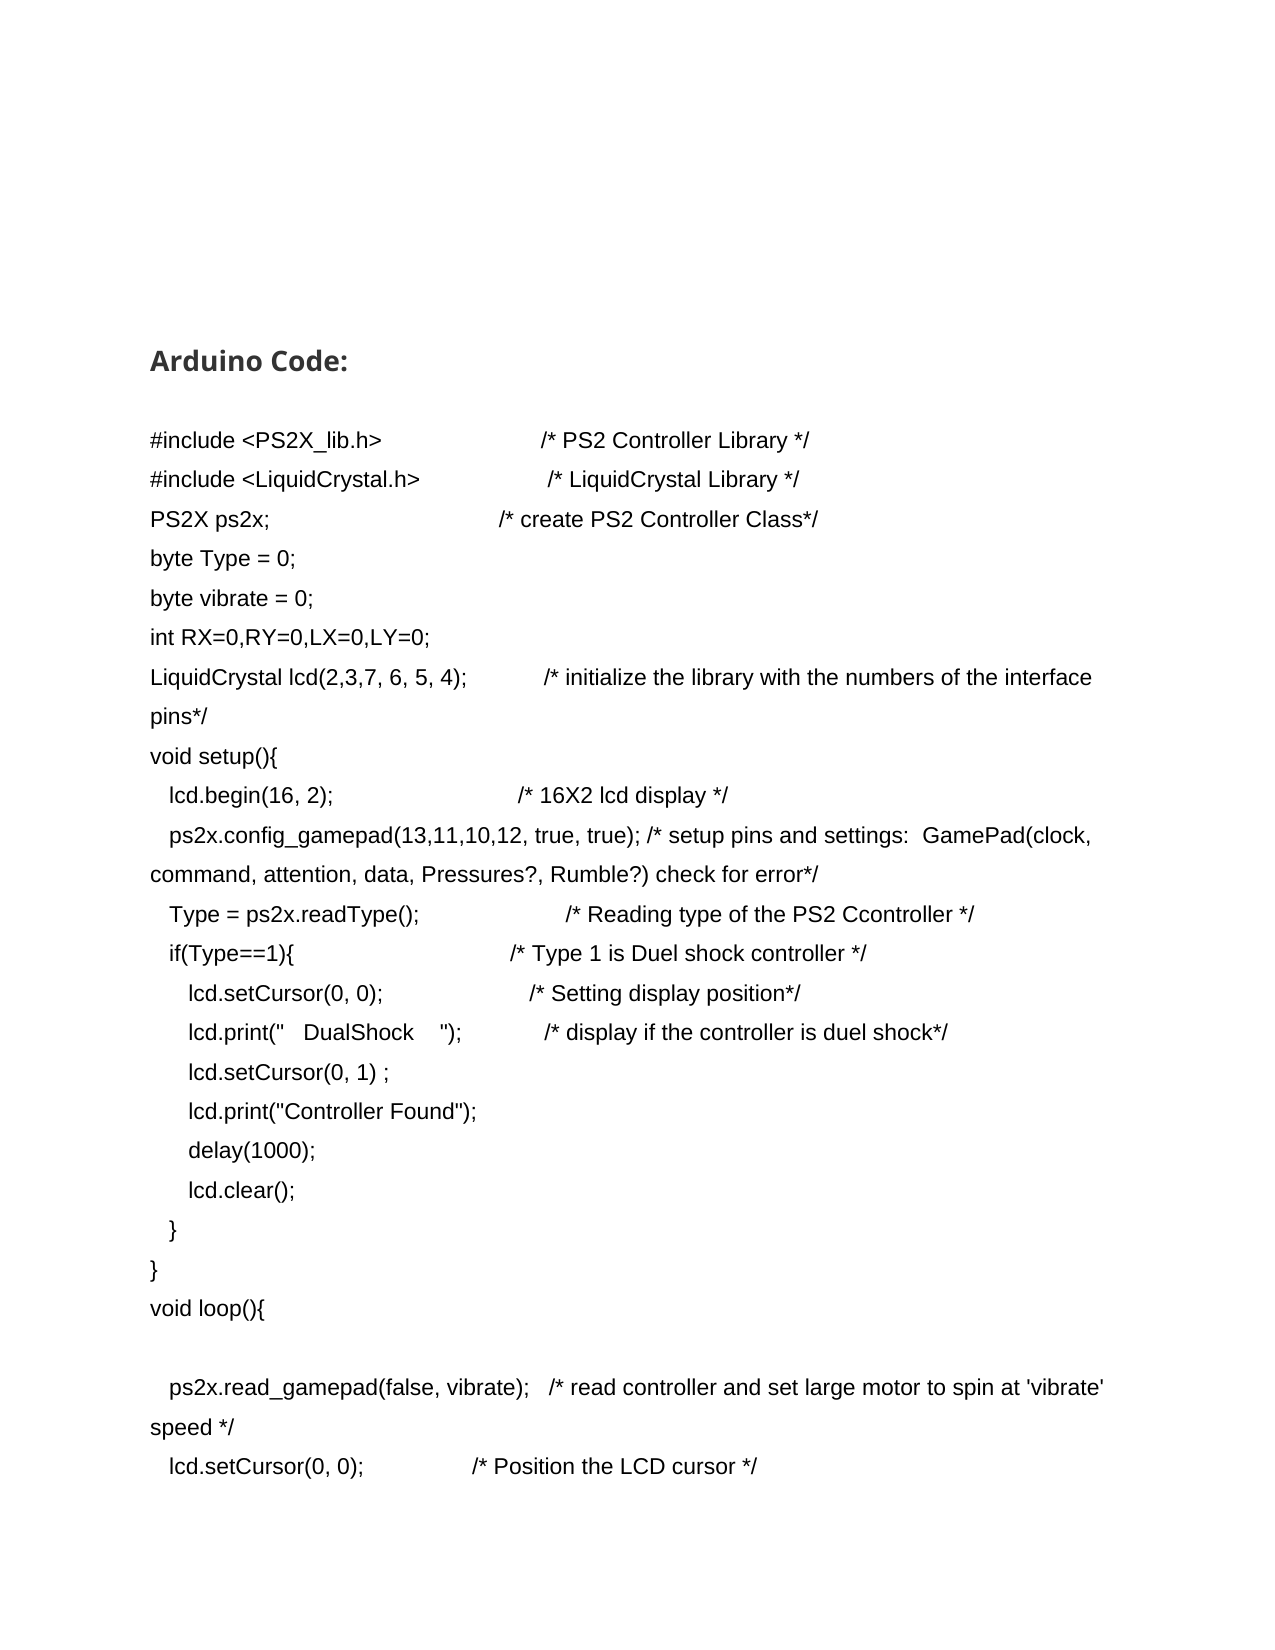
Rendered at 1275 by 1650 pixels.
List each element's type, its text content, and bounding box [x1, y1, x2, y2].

text delay(1000); [150, 1137, 1125, 1164]
text } [150, 1216, 1125, 1243]
text lcd.clear(); [150, 1177, 1125, 1203]
text lcd.setCursor(0, 1) ; [150, 1058, 1125, 1085]
text int RX=0,RY=0,LX=0,LY=0; [150, 624, 1125, 651]
text lcd.setCursor(0, 0); /* Setting display position*/ [150, 979, 1125, 1006]
text LiquidCrystal lcd(2,3,7, 6, 5, 4); /* initialize the library with the numbers of the interface pins*/ [150, 664, 1125, 729]
text byte Type = 0; [150, 545, 1125, 572]
text lcd.setCursor(0, 0); /* Position the LCD cursor */ [150, 1453, 1125, 1480]
text Type = ps2x.readType(); /* Reading type of the PS2 Ccontroller */ [150, 901, 1125, 927]
text ps2x.read_gamepad(false, vibrate); /* read controller and set large motor to spin at 'vibrate' speed */ [150, 1374, 1125, 1440]
text lcd.print(" DualShock "); /* display if the controller is duel shock*/ [150, 1019, 1125, 1045]
text void loop(){ [150, 1295, 1125, 1322]
text lcd.print("Controller Found"); [150, 1098, 1125, 1124]
text } [150, 1256, 1125, 1282]
text #include <LiquidCrystal.h> /* LiquidCrystal Library */ [150, 466, 1125, 493]
text #include <PS2X_lib.h> /* PS2 Controller Library */ [150, 427, 1125, 453]
text Arduino Code: [150, 342, 1125, 380]
text ps2x.config_gamepad(13,11,10,12, true, true); /* setup pins and settings: GamePad(clock, command, attention, data, Pressures?, Rumble?) check for error*/ [150, 822, 1125, 887]
text PS2X ps2x; /* create PS2 Controller Class*/ [150, 506, 1125, 532]
text byte vibrate = 0; [150, 585, 1125, 611]
text void setup(){ [150, 743, 1125, 769]
text if(Type==1){ /* Type 1 is Duel shock controller */ [150, 940, 1125, 966]
text lcd.begin(16, 2); /* 16X2 lcd display */ [150, 782, 1125, 808]
